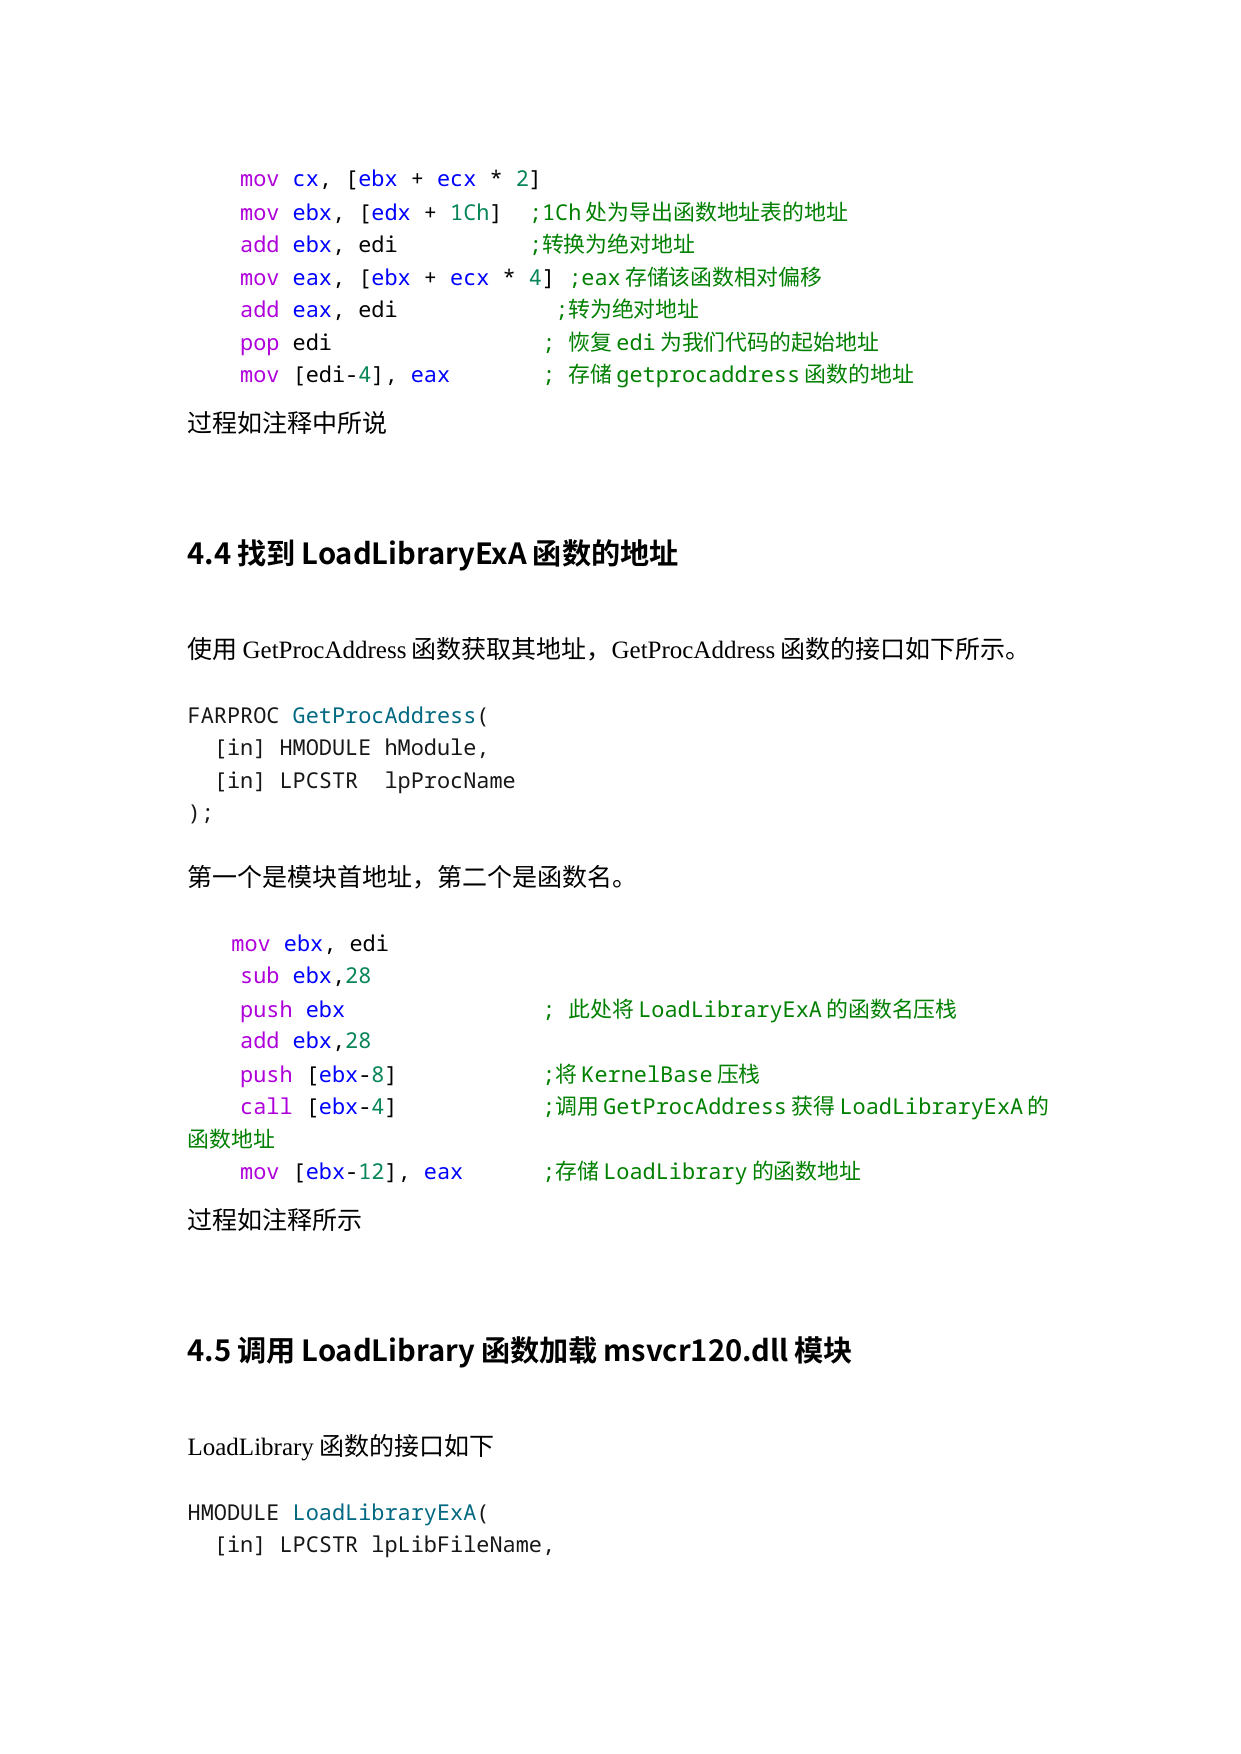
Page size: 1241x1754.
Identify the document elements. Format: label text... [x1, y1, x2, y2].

text add ebx, edi ;转换为绝对地址 [187, 227, 1053, 259]
text [in] HMODULE hModule, [187, 731, 1053, 763]
subtitle 4.4找到LoadLibraryExA函数的地址 [187, 519, 1053, 584]
text mov eax, [ebx + ecx * 4] ;eax存储该函数相对偏移 [187, 259, 1053, 292]
text [in] LPCSTR lpLibFileName, [187, 1528, 1053, 1560]
text mov ebx, [edx + 1Ch] ;1Ch处为导出函数地址表的地址 [187, 194, 1053, 227]
text push ebx ; 此处将LoadLibraryExA的函数名压栈 [187, 991, 1053, 1024]
text [in] LPCSTR lpProcName [187, 763, 1053, 796]
text 过程如注释中所说 [187, 389, 1053, 454]
text add eax, edi ;转为绝对地址 [187, 292, 1053, 324]
text HMODULE LoadLibraryExA( [187, 1495, 1053, 1528]
text pop edi ; 恢复edi为我们代码的起始地址 [187, 324, 1053, 357]
text mov [ebx-12], eax ;存储LoadLibrary的函数地址 [187, 1154, 1053, 1186]
text push [ebx-8] ;将KernelBase压栈 [187, 1056, 1053, 1089]
subtitle 4.5调用LoadLibrary函数加载msvcr120.dll模块 [187, 1316, 1053, 1381]
text FARPROC GetProcAddress( [187, 698, 1053, 731]
text add ebx,28 [187, 1024, 1053, 1056]
text LoadLibrary函数的接口如下 [187, 1412, 1053, 1477]
text sub ebx,28 [187, 959, 1053, 991]
text mov cx, [ebx + ecx * 2] [187, 162, 1053, 194]
text 第一个是模块首地址，第二个是函数名。 [187, 843, 1053, 908]
text mov ebx, edi [187, 926, 1053, 959]
text ); [187, 796, 1053, 828]
text 使用GetProcAddress函数获取其地址，GetProcAddress函数的接口如下所示。 [187, 615, 1053, 680]
text mov [edi-4], eax ; 存储getprocaddress函数的地址 [187, 357, 1053, 389]
text 过程如注释所示 [187, 1186, 1053, 1251]
text call [ebx-4] ;调用GetProcAddress获得LoadLibraryExA的函数地址 [187, 1089, 1053, 1154]
